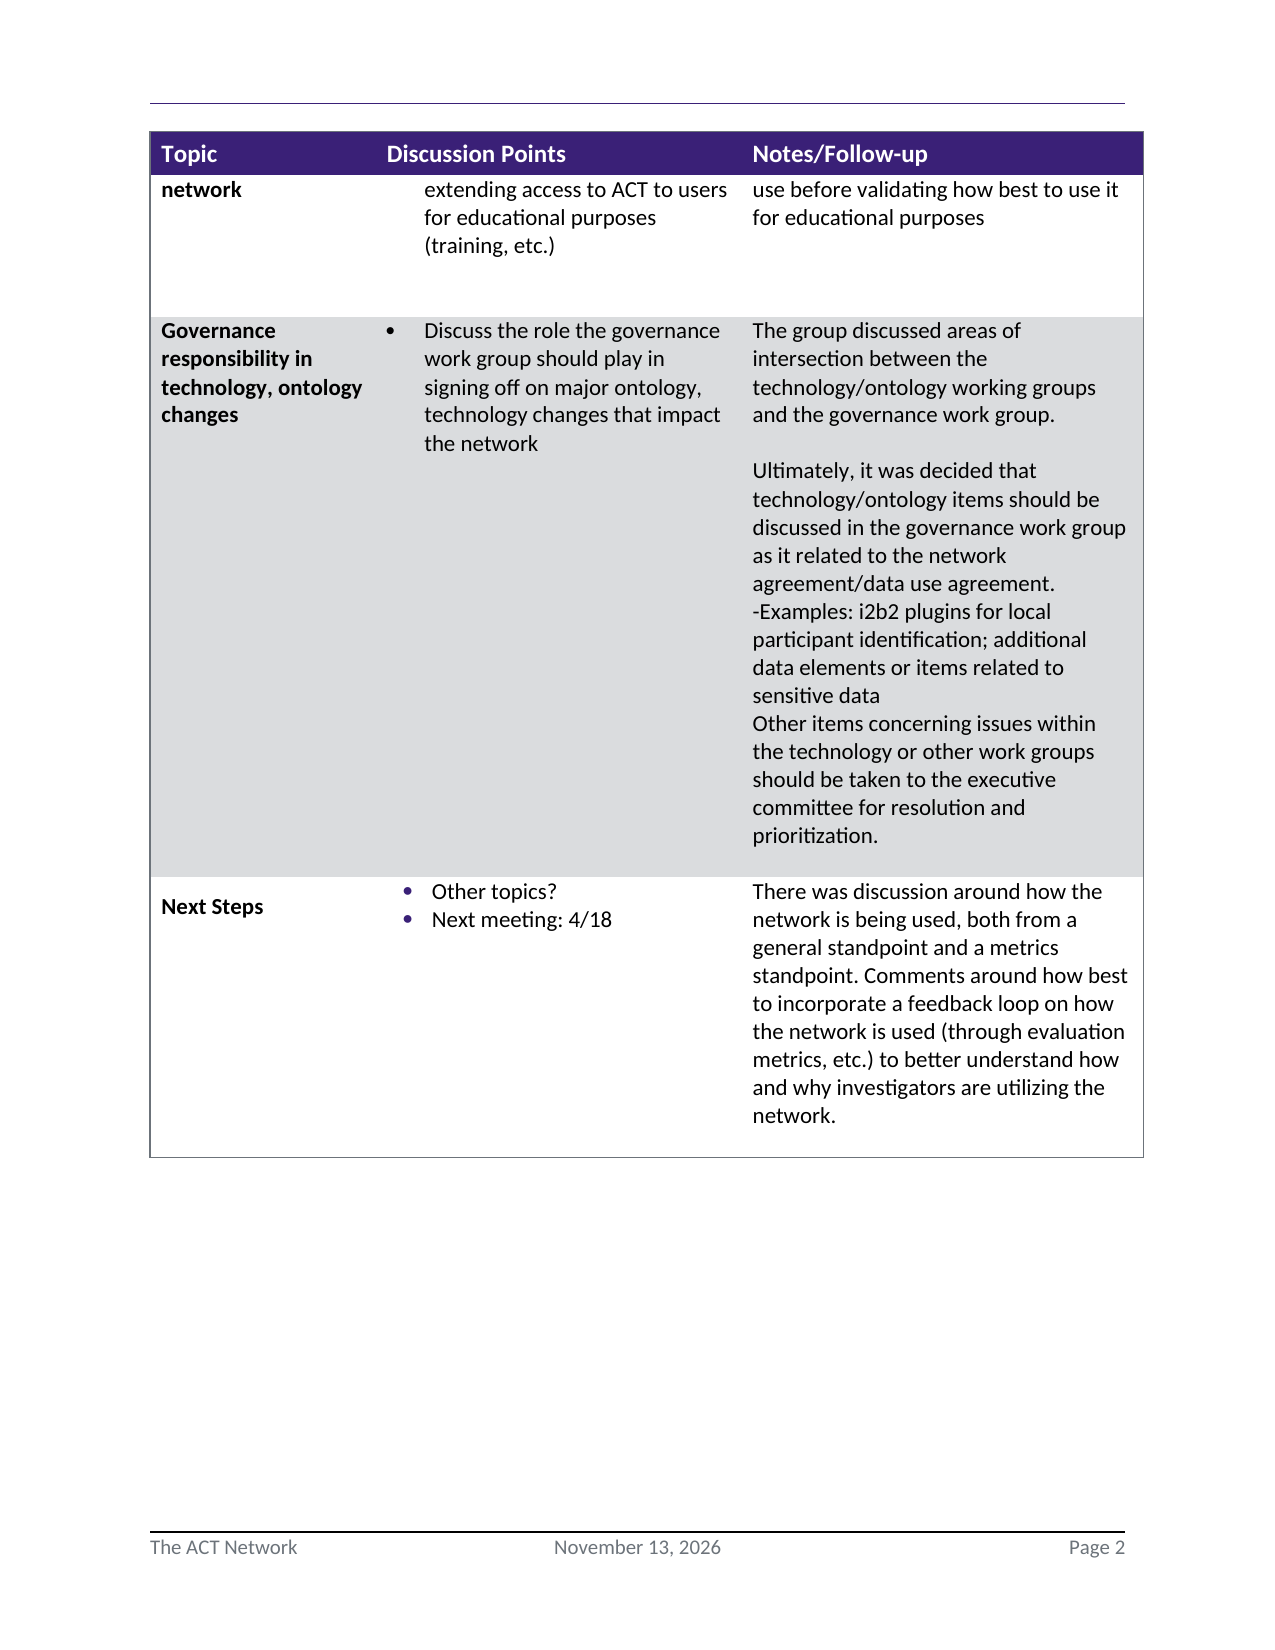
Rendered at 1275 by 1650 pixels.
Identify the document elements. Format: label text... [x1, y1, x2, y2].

table_cell Governance responsibility in technology, ontology changes [151, 317, 375, 877]
table_cell Trial access to the network [151, 176, 375, 317]
table_header Discussion Points [375, 132, 741, 175]
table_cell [741, 176, 1143, 317]
table_cell Other topics? Next meeting: 4/18 [375, 877, 741, 1157]
table_header Topic [151, 132, 375, 175]
table_cell The group discussed areas of intersection between the technology/ontology working groups and the governance work group. Ultimately, it was decided that technology/ontology items should be discussed in the governance work group as it related to the network agreement/data use agreement. -Examples: i2b2 plugins for local participant identification; additional data elements or items related to sensitive data Other items concerning issues within the technology or other work groups should be taken to the executive committee for resolution and prioritization. [741, 317, 1143, 877]
table_header Notes/Follow-up [741, 132, 1143, 175]
table_cell Next Steps [151, 877, 375, 1157]
table_cell Discuss the role the governance work group should play in signing off on major ontology, technology changes that impact the network [375, 317, 741, 877]
table_cell There was discussion around how the network is being used, both from a general standpoint and a metrics standpoint. Comments around how best to incorporate a feedback loop on how the network is used (through evaluation metrics, etc.) to better understand how and why investigators are utilizing the network. [741, 877, 1143, 1157]
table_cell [375, 176, 741, 317]
